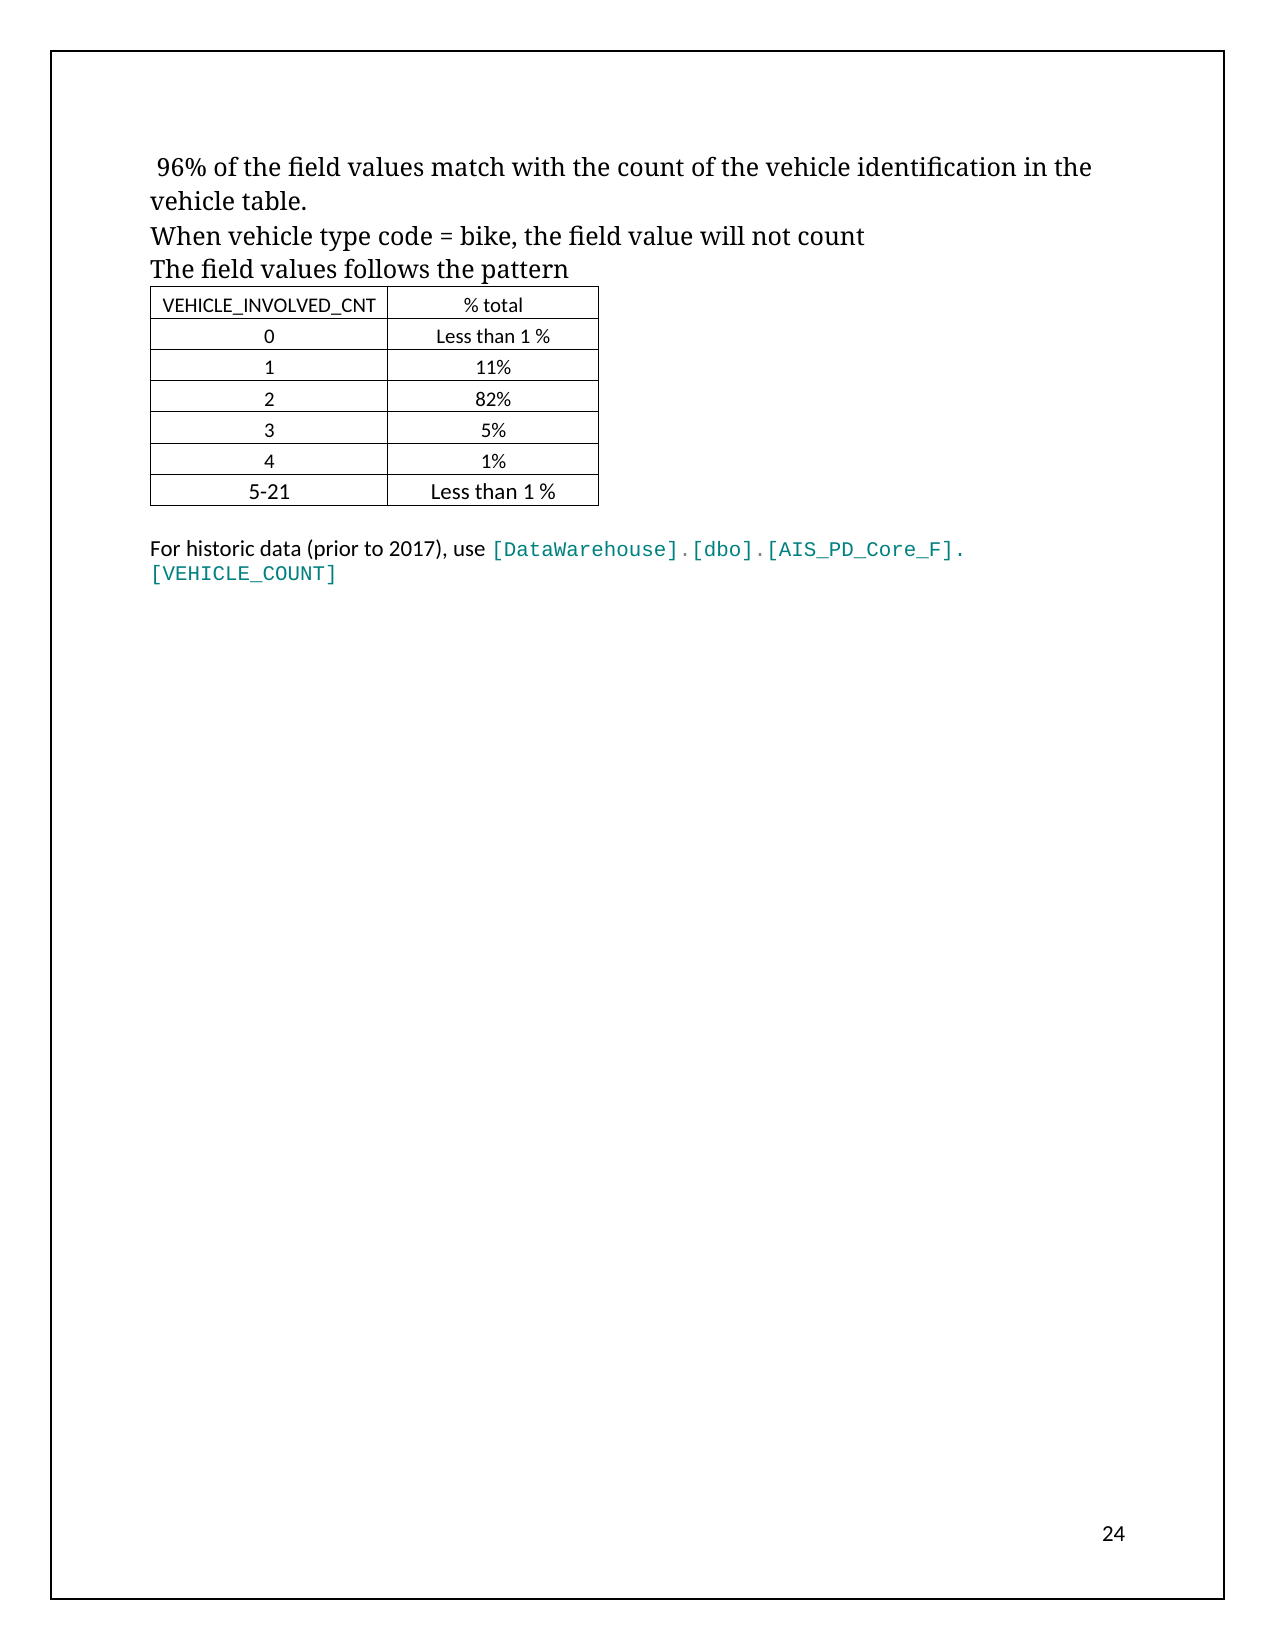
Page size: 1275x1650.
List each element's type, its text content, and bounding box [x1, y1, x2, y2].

text 96% of the field values match with the count of the vehicle identification in the vehicle table. [150, 150, 1125, 218]
table_cell Less than 1 % [388, 319, 598, 349]
text When vehicle type code = bike, the field value will not count [150, 218, 1125, 252]
table_cell 1% [388, 444, 598, 474]
table_cell 5-21 [151, 475, 387, 505]
table_cell 82% [388, 381, 598, 411]
table_cell 2 [151, 381, 387, 411]
table_header VEHICLE_INVOLVED_CNT [151, 287, 387, 317]
table_cell 0 [151, 319, 387, 349]
table_cell 3 [151, 412, 387, 442]
table_cell Less than 1 % [388, 475, 598, 505]
table_header % total [388, 287, 598, 317]
table_cell 1 [151, 350, 387, 380]
text The field values follows the pattern [150, 252, 1125, 286]
table_cell 4 [151, 444, 387, 474]
table_cell 5% [388, 412, 598, 442]
text For historic data (prior to 2017), use [DataWarehouse].[dbo].[AIS_PD_Core_F]. [VEHICLE_COUNT] [150, 534, 1125, 587]
table_cell 11% [388, 350, 598, 380]
